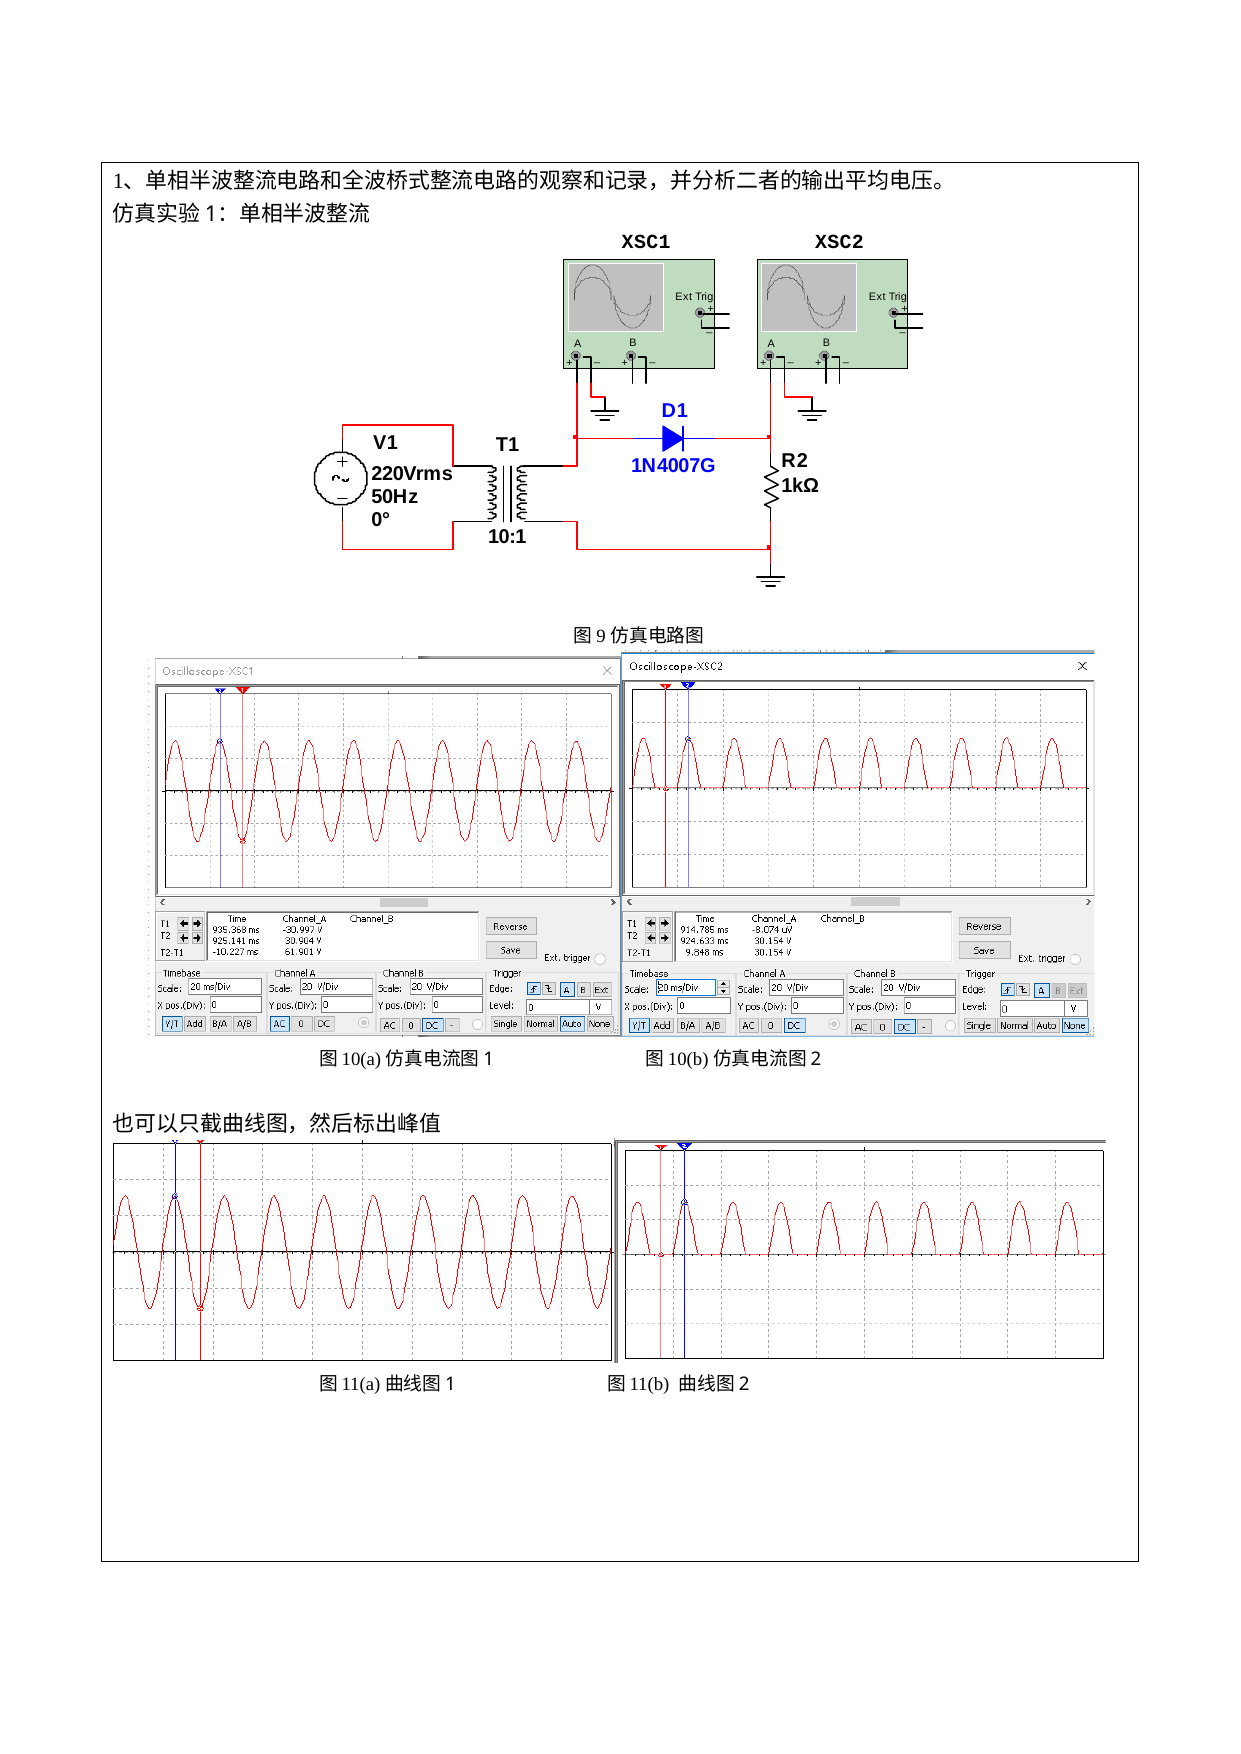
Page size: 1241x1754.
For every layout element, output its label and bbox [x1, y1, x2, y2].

picture [112, 1138, 1106, 1363]
table_cell [102, 163, 1138, 1561]
picture [146, 650, 1095, 1037]
